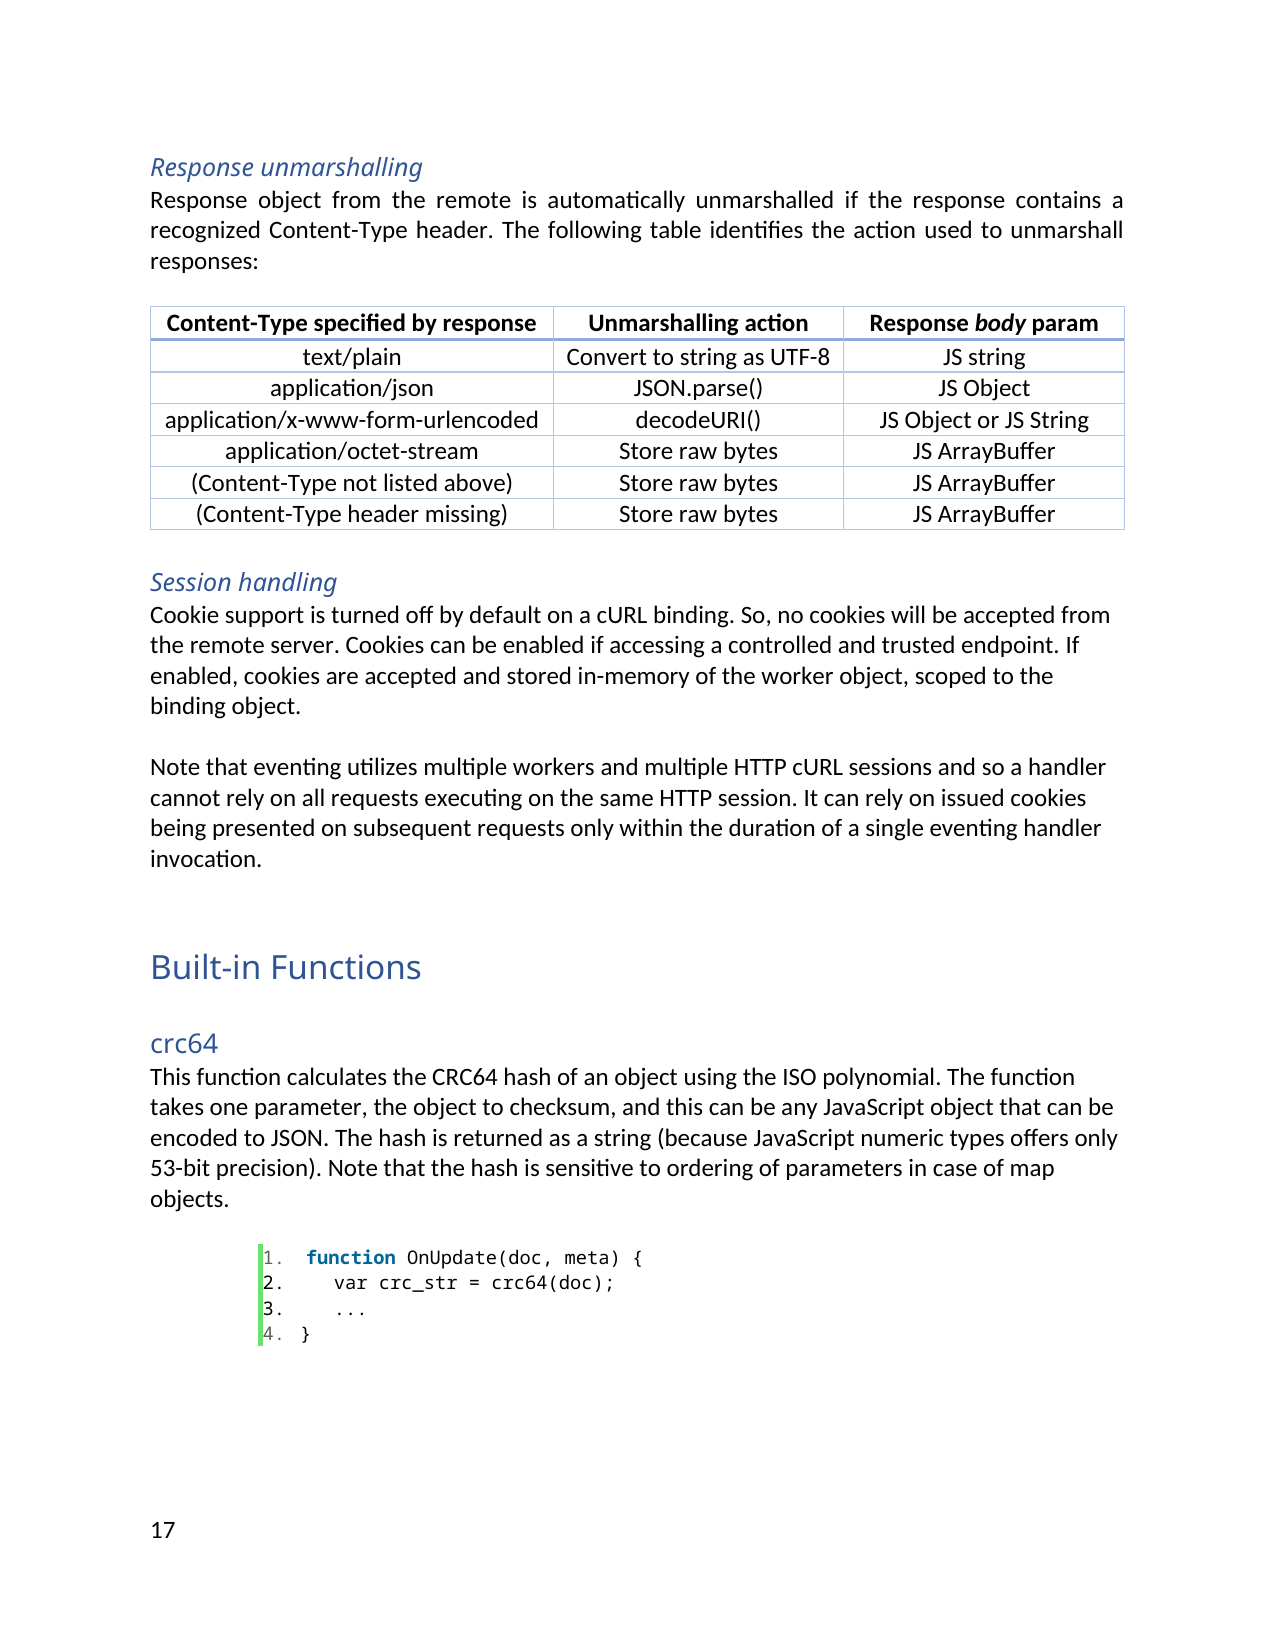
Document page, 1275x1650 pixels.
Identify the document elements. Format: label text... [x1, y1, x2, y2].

table_cell application/x-www-form-urlencoded [151, 404, 553, 434]
table_cell Store raw bytes [554, 499, 843, 529]
table_cell text/plain [151, 341, 553, 371]
table_cell JS Object [844, 373, 1124, 403]
table_cell application/json [151, 373, 553, 403]
table_cell JS Object or JS String [844, 404, 1124, 434]
text Cookie support is turned off by default on a cURL binding. So, no cookies will be accepted from the remote server. Cookies can be enabled if accessing a controlled and trusted endpoint. If enabled, cookies are accepted and stored in-memory of the worker object, scoped to the binding object. [150, 599, 1125, 721]
subtitle crc64 [150, 1024, 1125, 1061]
table_cell JS ArrayBuffer [844, 499, 1124, 529]
text This function calculates the CRC64 hash of an object using the ISO polynomial. The function takes one parameter, the object to checksum, and this can be any JavaScript object that can be encoded to JSON. The hash is returned as a string (because JavaScript numeric types offers only 53-bit precision). Note that the hash is sensitive to ordering of parameters in case of map objects. [150, 1061, 1125, 1214]
list ... [263, 1295, 1125, 1321]
table_cell JSON.parse() [554, 373, 843, 403]
list } [263, 1321, 1125, 1346]
table_cell JS ArrayBuffer [844, 436, 1124, 466]
table_cell decodeURI() [554, 404, 843, 434]
table_cell Store raw bytes [554, 436, 843, 466]
table_cell (Content-Type header missing) [151, 499, 553, 529]
text Note that eventing utilizes multiple workers and multiple HTTP cURL sessions and so a handler cannot rely on all requests executing on the same HTTP session. It can rely on issued cookies being presented on subsequent requests only within the duration of a single eventing handler invocation. [150, 752, 1125, 874]
table_cell (Content-Type not listed above) [151, 467, 553, 498]
table_header Content-Type specified by response [151, 307, 553, 338]
subtitle Response unmarshalling [150, 150, 1125, 184]
table_cell JS ArrayBuffer [844, 467, 1124, 498]
table_cell application/octet-stream [151, 436, 553, 466]
list function OnUpdate(doc, meta) { [263, 1244, 1125, 1270]
table_header Unmarshalling action [554, 307, 843, 338]
list var crc_str = crc64(doc); [263, 1270, 1125, 1295]
subtitle Session handling [150, 565, 1125, 599]
subtitle Built-in Functions [150, 944, 1125, 989]
table_cell Convert to string as UTF-8 [554, 341, 843, 371]
table_header Response body param [844, 307, 1124, 338]
table_cell JS string [844, 341, 1124, 371]
table_cell Store raw bytes [554, 467, 843, 498]
